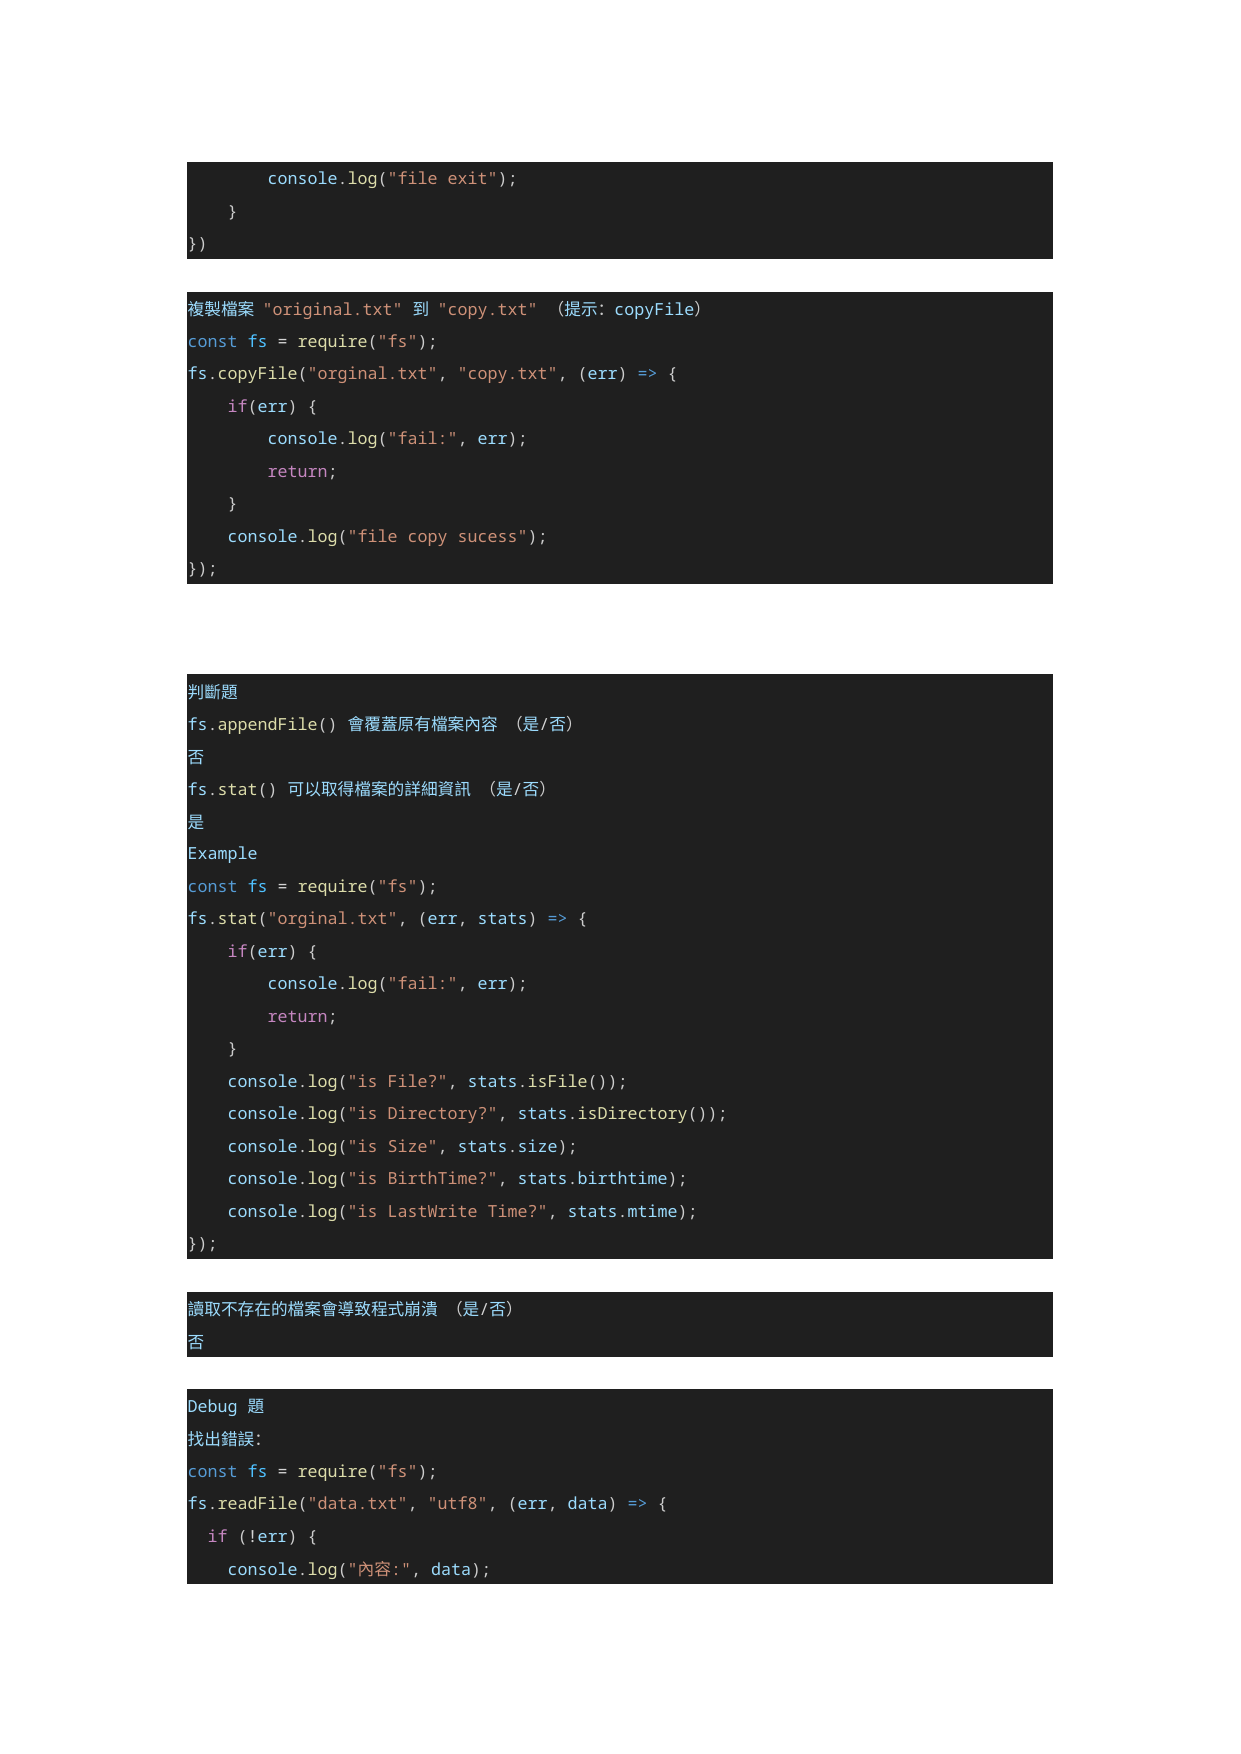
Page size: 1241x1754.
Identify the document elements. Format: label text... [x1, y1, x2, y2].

text 讀取不存在的檔案會導致程式崩潰 （是/否） [187, 1292, 1053, 1324]
text } [187, 194, 1053, 227]
text 否 [187, 1324, 1053, 1357]
text 是 [187, 804, 1053, 837]
text 複製檔案 "original.txt" 到 "copy.txt" （提示：copyFile） [187, 292, 1053, 324]
text console.log("fail:", err); [187, 967, 1053, 999]
text console.log("內容:", data); [187, 1552, 1053, 1584]
text fs.stat("orginal.txt", (err, stats) => { [187, 902, 1053, 934]
text 找出錯誤： [187, 1422, 1053, 1454]
text fs.copyFile("orginal.txt", "copy.txt", (err) => { [187, 357, 1053, 389]
text Debug 題 [187, 1389, 1053, 1422]
text const fs = require("fs"); [187, 1454, 1053, 1487]
text fs.stat() 可以取得檔案的詳細資訊 （是/否） [187, 772, 1053, 804]
text console.log("is File?", stats.isFile()); [187, 1064, 1053, 1097]
text } [187, 487, 1053, 519]
text } [187, 1032, 1053, 1064]
text if(err) { [187, 389, 1053, 422]
text fs.appendFile() 會覆蓋原有檔案內容 （是/否） [187, 707, 1053, 739]
text Example [187, 837, 1053, 869]
text return; [187, 999, 1053, 1032]
text console.log("is Size", stats.size); [187, 1129, 1053, 1162]
text }); [187, 552, 1053, 584]
text fs.readFile("data.txt", "utf8", (err, data) => { [187, 1487, 1053, 1519]
text console.log("file copy sucess"); [187, 519, 1053, 552]
text }); [187, 1227, 1053, 1259]
text }) [187, 227, 1053, 259]
text const fs = require("fs"); [187, 869, 1053, 902]
text console.log("is BirthTime?", stats.birthtime); [187, 1162, 1053, 1194]
text console.log("fail:", err); [187, 422, 1053, 454]
text 否 [187, 739, 1053, 772]
text return; [187, 454, 1053, 487]
text console.log("is Directory?", stats.isDirectory()); [187, 1097, 1053, 1129]
text if(err) { [187, 934, 1053, 967]
text const fs = require("fs"); [187, 324, 1053, 357]
text console.log("file exit"); [187, 162, 1053, 194]
text 判斷題 [187, 674, 1053, 707]
text console.log("is LastWrite Time?", stats.mtime); [187, 1194, 1053, 1227]
text if (!err) { [187, 1519, 1053, 1552]
